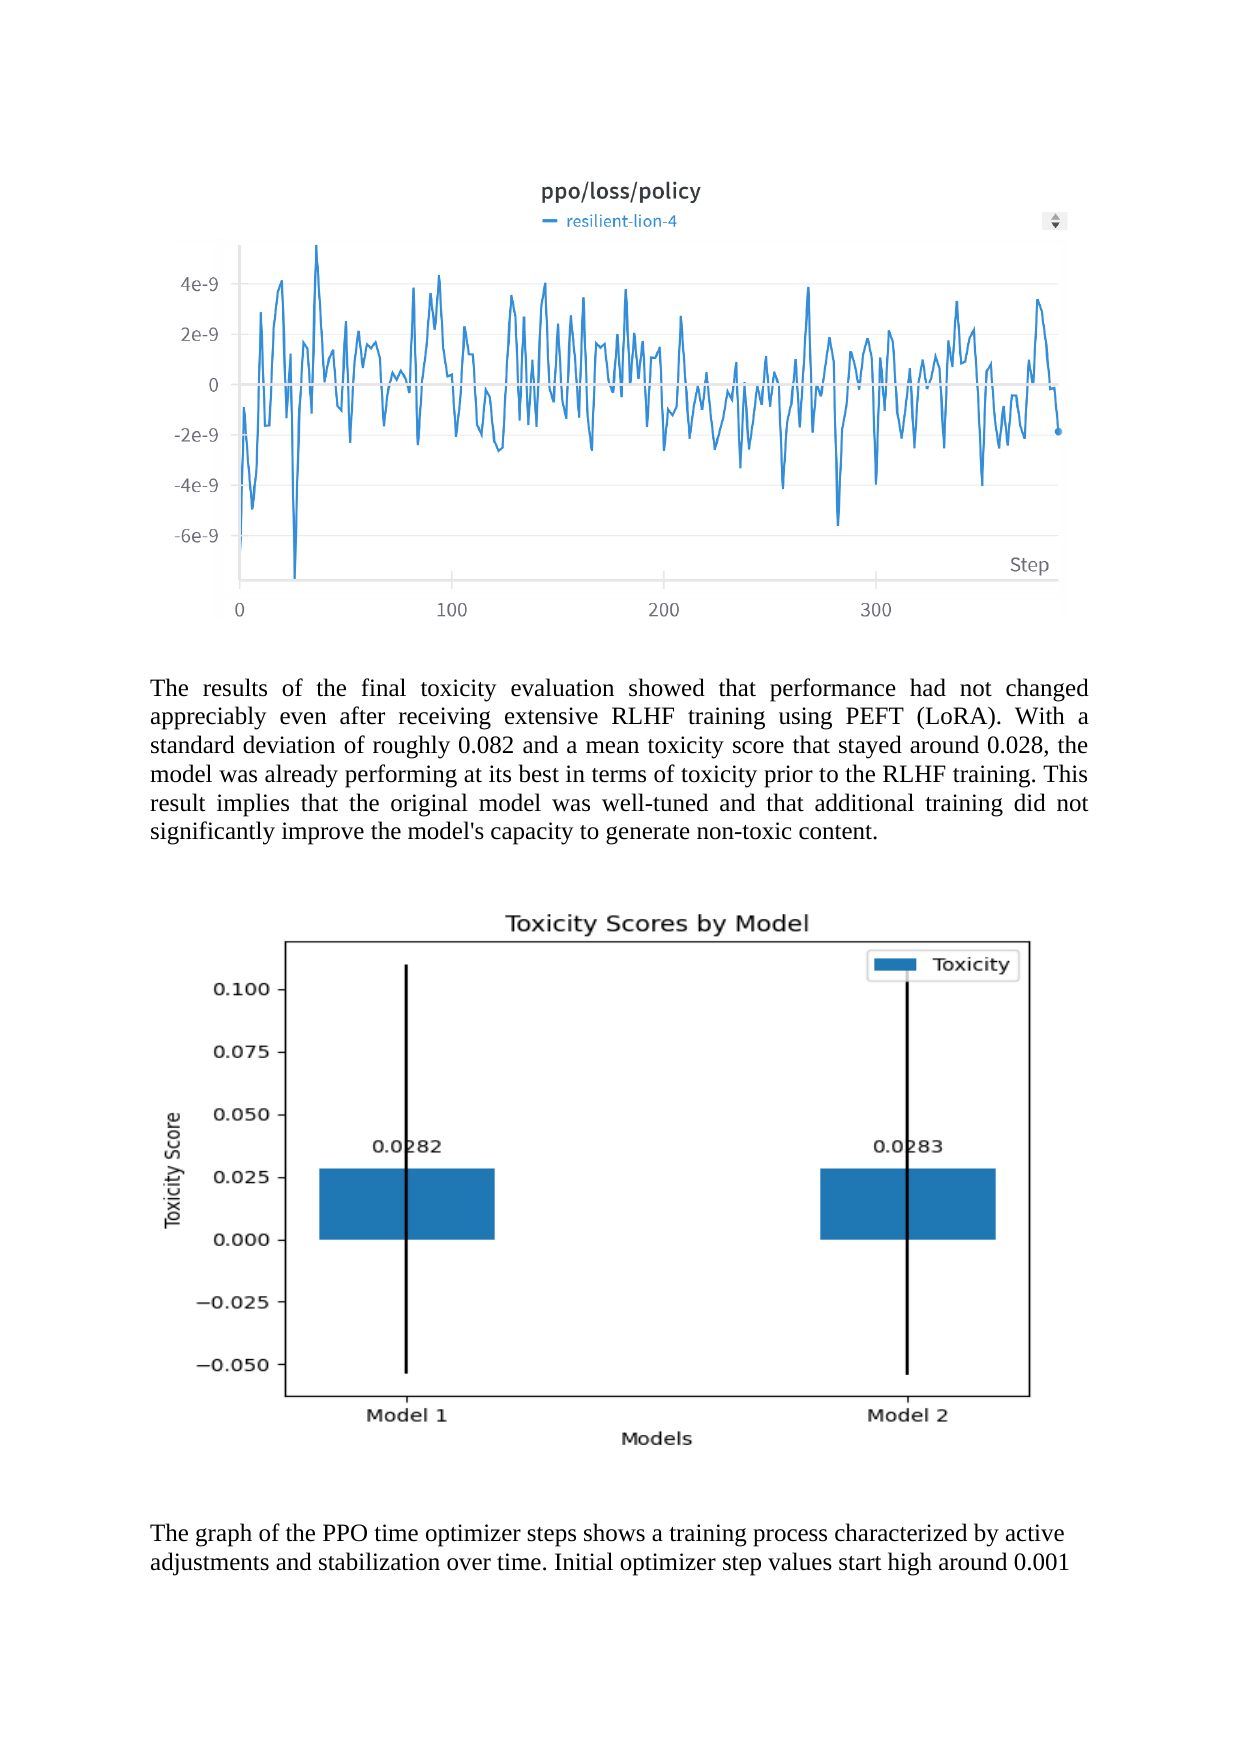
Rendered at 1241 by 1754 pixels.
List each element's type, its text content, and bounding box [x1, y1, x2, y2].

text The results of the final toxicity evaluation showed that performance had not changed appreciably even after receiving extensive RLHF training using PEFT (LoRA). With a standard deviation of roughly 0.082 and a mean toxicity score that stayed around 0.028, the model was already performing at its best in terms of toxicity prior to the RLHF training. This result implies that the original model was well-tuned and that additional training did not significantly improve the model's capacity to generate non-toxic content. [150, 673, 1090, 845]
picture [150, 902, 1044, 1461]
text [150, 1518, 1090, 1576]
picture [150, 150, 1091, 644]
